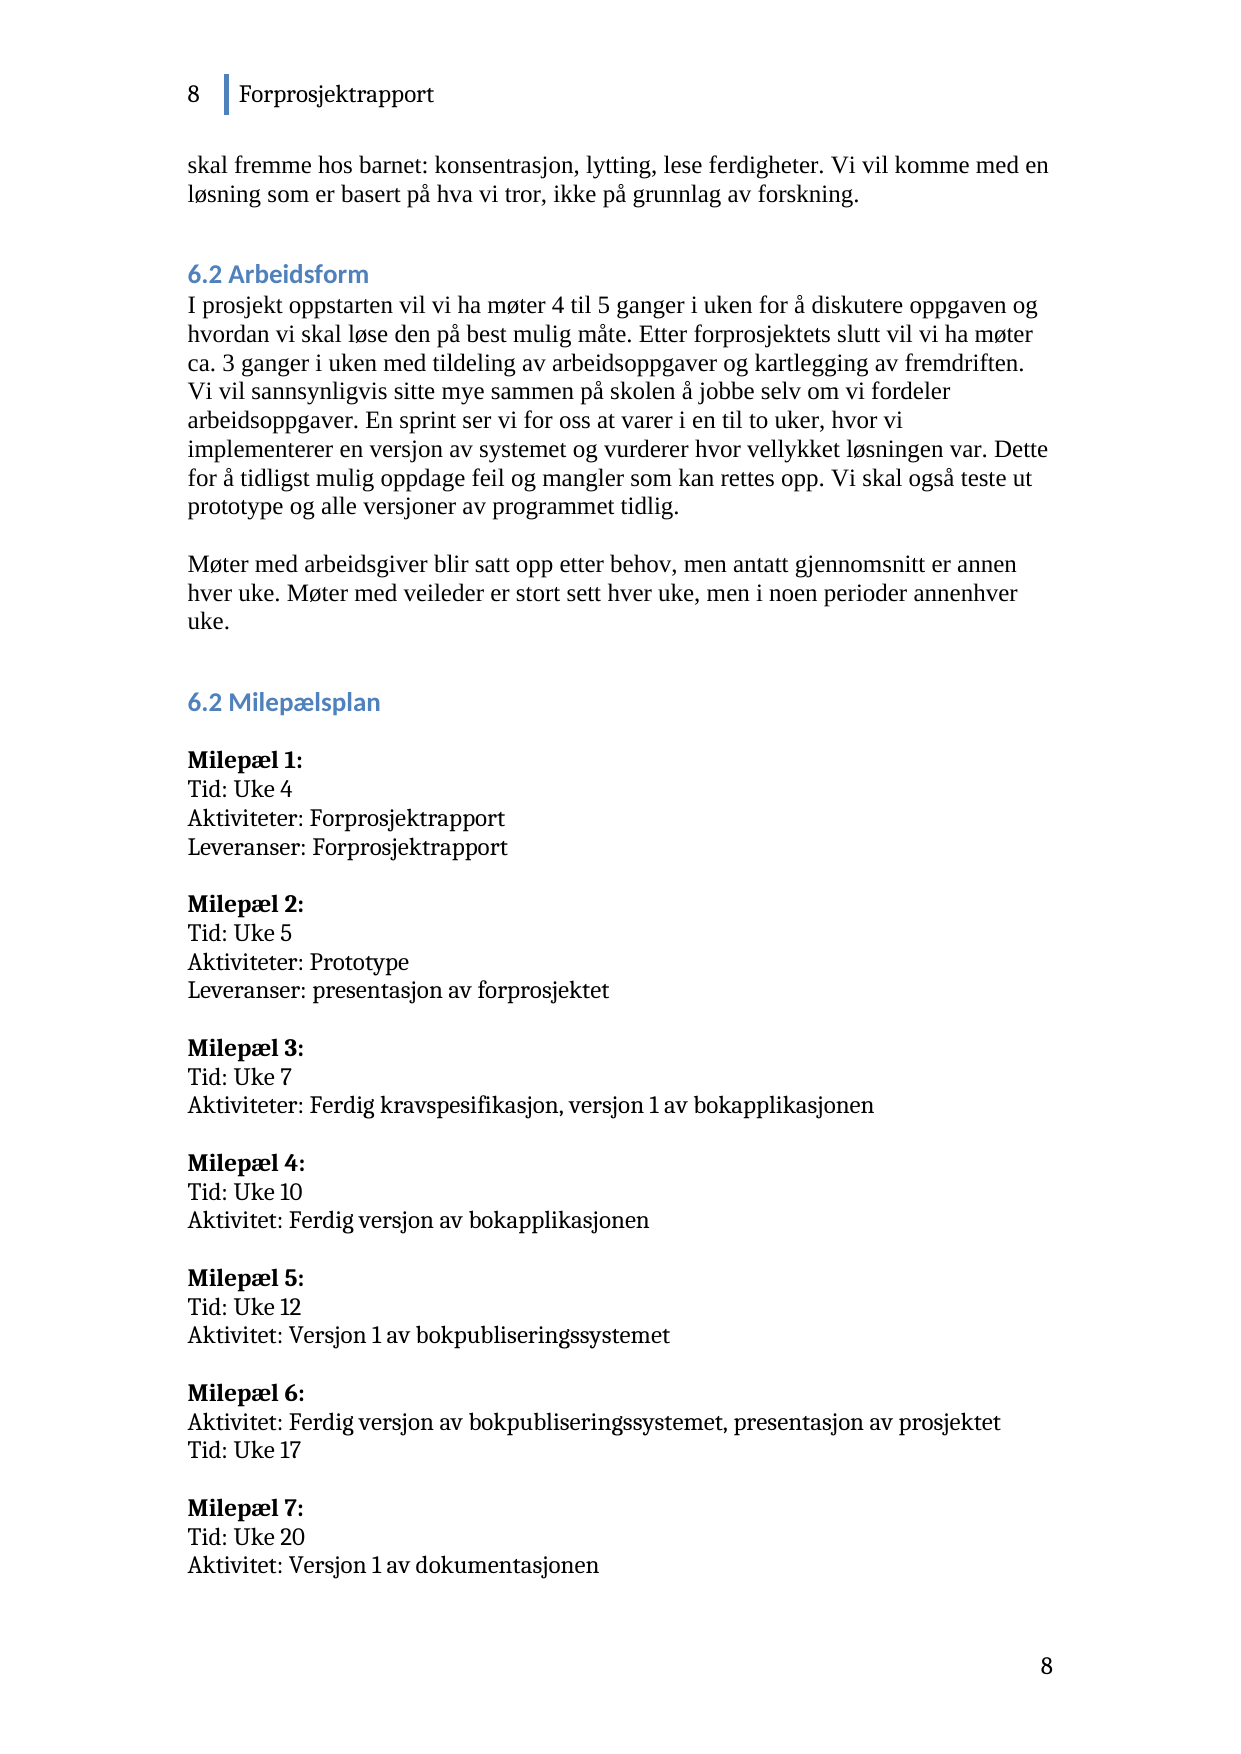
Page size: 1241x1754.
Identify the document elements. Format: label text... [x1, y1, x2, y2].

subtitle 6.2 Milepælsplan [187, 685, 1053, 718]
text Aktivitet: Ferdig versjon av bokpubliseringssystemet, presentasjon av prosjektet [187, 1408, 1053, 1436]
text Milepæl 3: [187, 1034, 1053, 1063]
text Leveranser: presentasjon av forprosjektet [187, 976, 1053, 1005]
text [187, 150, 1053, 207]
text Tid: Uke 10 [187, 1178, 1053, 1206]
text Tid: Uke 7 [187, 1063, 1053, 1091]
text Tid: Uke 5 [187, 919, 1053, 948]
text Milepæl 2: [187, 890, 1053, 919]
text Tid: Uke 20 [187, 1523, 1053, 1551]
text Milepæl 6: [187, 1379, 1053, 1408]
text Milepæl 4: [187, 1149, 1053, 1178]
text Aktivitet: Versjon 1 av dokumentasjonen [187, 1551, 1053, 1580]
text Tid: Uke 4 [187, 775, 1053, 804]
text Møter med arbeidsgiver blir satt opp etter behov, men antatt gjennomsnitt er annen hver uke. Møter med veileder er stort sett hver uke, men i noen perioder annenhver uke. [187, 549, 1053, 635]
text Milepæl 5: [187, 1264, 1053, 1293]
text Tid: Uke 12 [187, 1293, 1053, 1321]
text Leveranser: Forprosjektrapport [187, 833, 1053, 861]
text Tid: Uke 17 [187, 1436, 1053, 1465]
text I prosjekt oppstarten vil vi ha møter 4 til 5 ganger i uken for å diskutere oppgaven og hvordan vi skal løse den på best mulig måte. Etter forprosjektets slutt vil vi ha møter ca. 3 ganger i uken med tildeling av arbeidsoppgaver og kartlegging av fremdriften. Vi vil sannsynligvis sitte mye sammen på skolen å jobbe selv om vi fordeler arbeidsoppgaver. En sprint ser vi for oss at varer i en til to uker, hvor vi implementerer en versjon av systemet og vurderer hvor vellykket løsningen var. Dette for å tidligst mulig oppdage feil og mangler som kan rettes opp. Vi skal også teste ut prototype og alle versjoner av programmet tidlig. [187, 290, 1053, 520]
text Milepæl 1: [187, 746, 1053, 775]
text Aktivitet: Ferdig versjon av bokapplikasjonen [187, 1206, 1053, 1235]
text Aktiviteter: Ferdig kravspesifikasjon, versjon 1 av bokapplikasjonen [187, 1091, 1053, 1120]
text Aktiviteter: Forprosjektrapport [187, 804, 1053, 833]
text Aktivitet: Versjon 1 av bokpubliseringssystemet [187, 1321, 1053, 1350]
text Milepæl 7: [187, 1494, 1053, 1523]
text Aktiviteter: Prototype [187, 948, 1053, 976]
subtitle 6.2 Arbeidsform [187, 257, 1053, 290]
